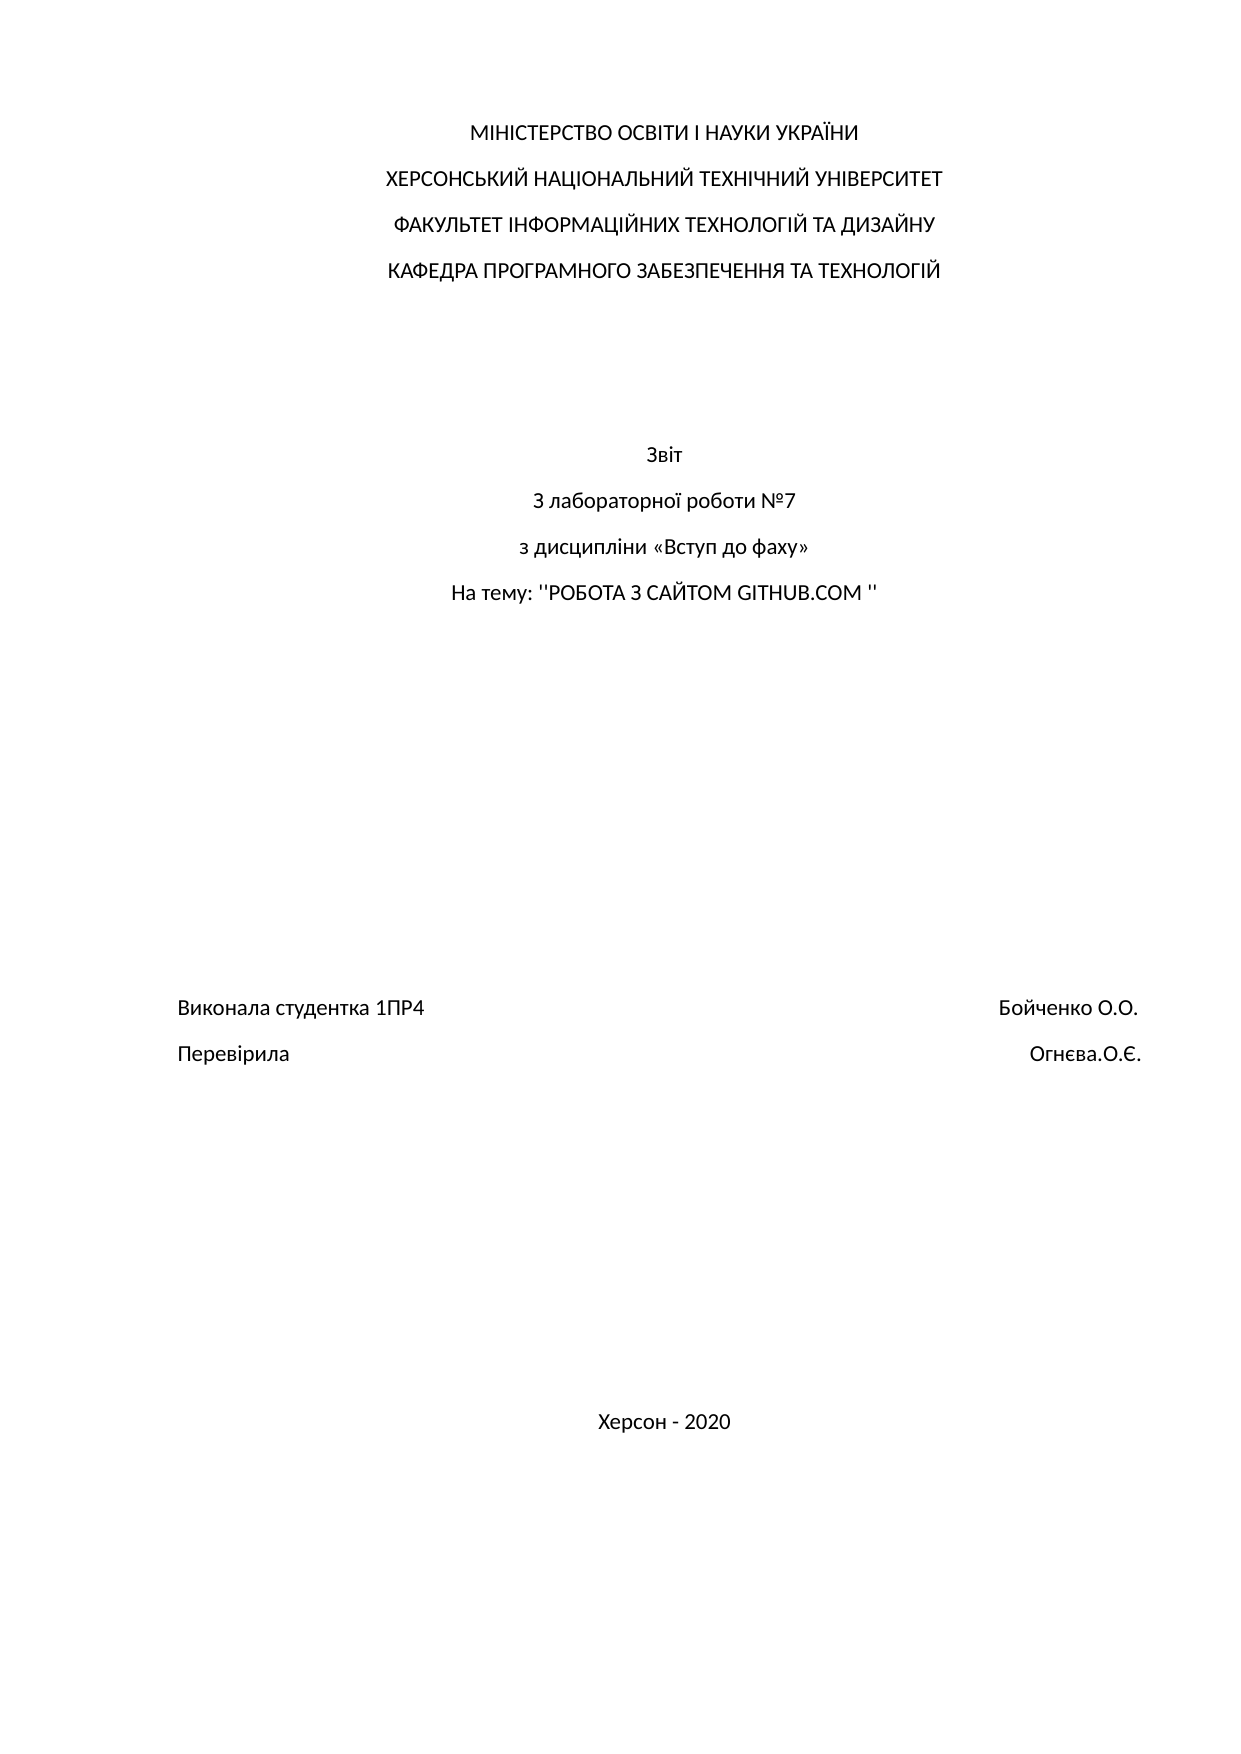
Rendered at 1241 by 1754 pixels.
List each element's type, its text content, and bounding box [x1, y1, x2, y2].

text На тему: ''РОБОТА З САЙТОМ GITHUB.COM '' [177, 578, 1152, 607]
text Херсон - 2020 [177, 1407, 1152, 1435]
text Перевірила Огнєва.О.Є. [177, 1039, 1152, 1067]
text Виконала студентка 1ПР4 Бойченко О.О. [177, 993, 1152, 1021]
text ХЕРСОНСЬКИЙ НАЦІОНАЛЬНИЙ ТЕХНІЧНИЙ УНІВЕРСИТЕТ [177, 164, 1152, 192]
text Звіт [177, 440, 1152, 468]
text З лабораторної роботи №7 [177, 486, 1152, 514]
text ФАКУЛЬТЕТ ІНФОРМАЦІЙНИХ ТЕХНОЛОГІЙ ТА ДИЗАЙНУ [177, 210, 1152, 238]
text КАФЕДРА ПРОГРАМНОГО ЗАБЕЗПЕЧЕННЯ ТА ТЕХНОЛОГІЙ [177, 256, 1152, 284]
text МІНІСТЕРСТВО ОСВІТИ І НАУКИ УКРАЇНИ [177, 118, 1152, 146]
text з дисципліни «Вступ до фаху» [177, 532, 1152, 561]
